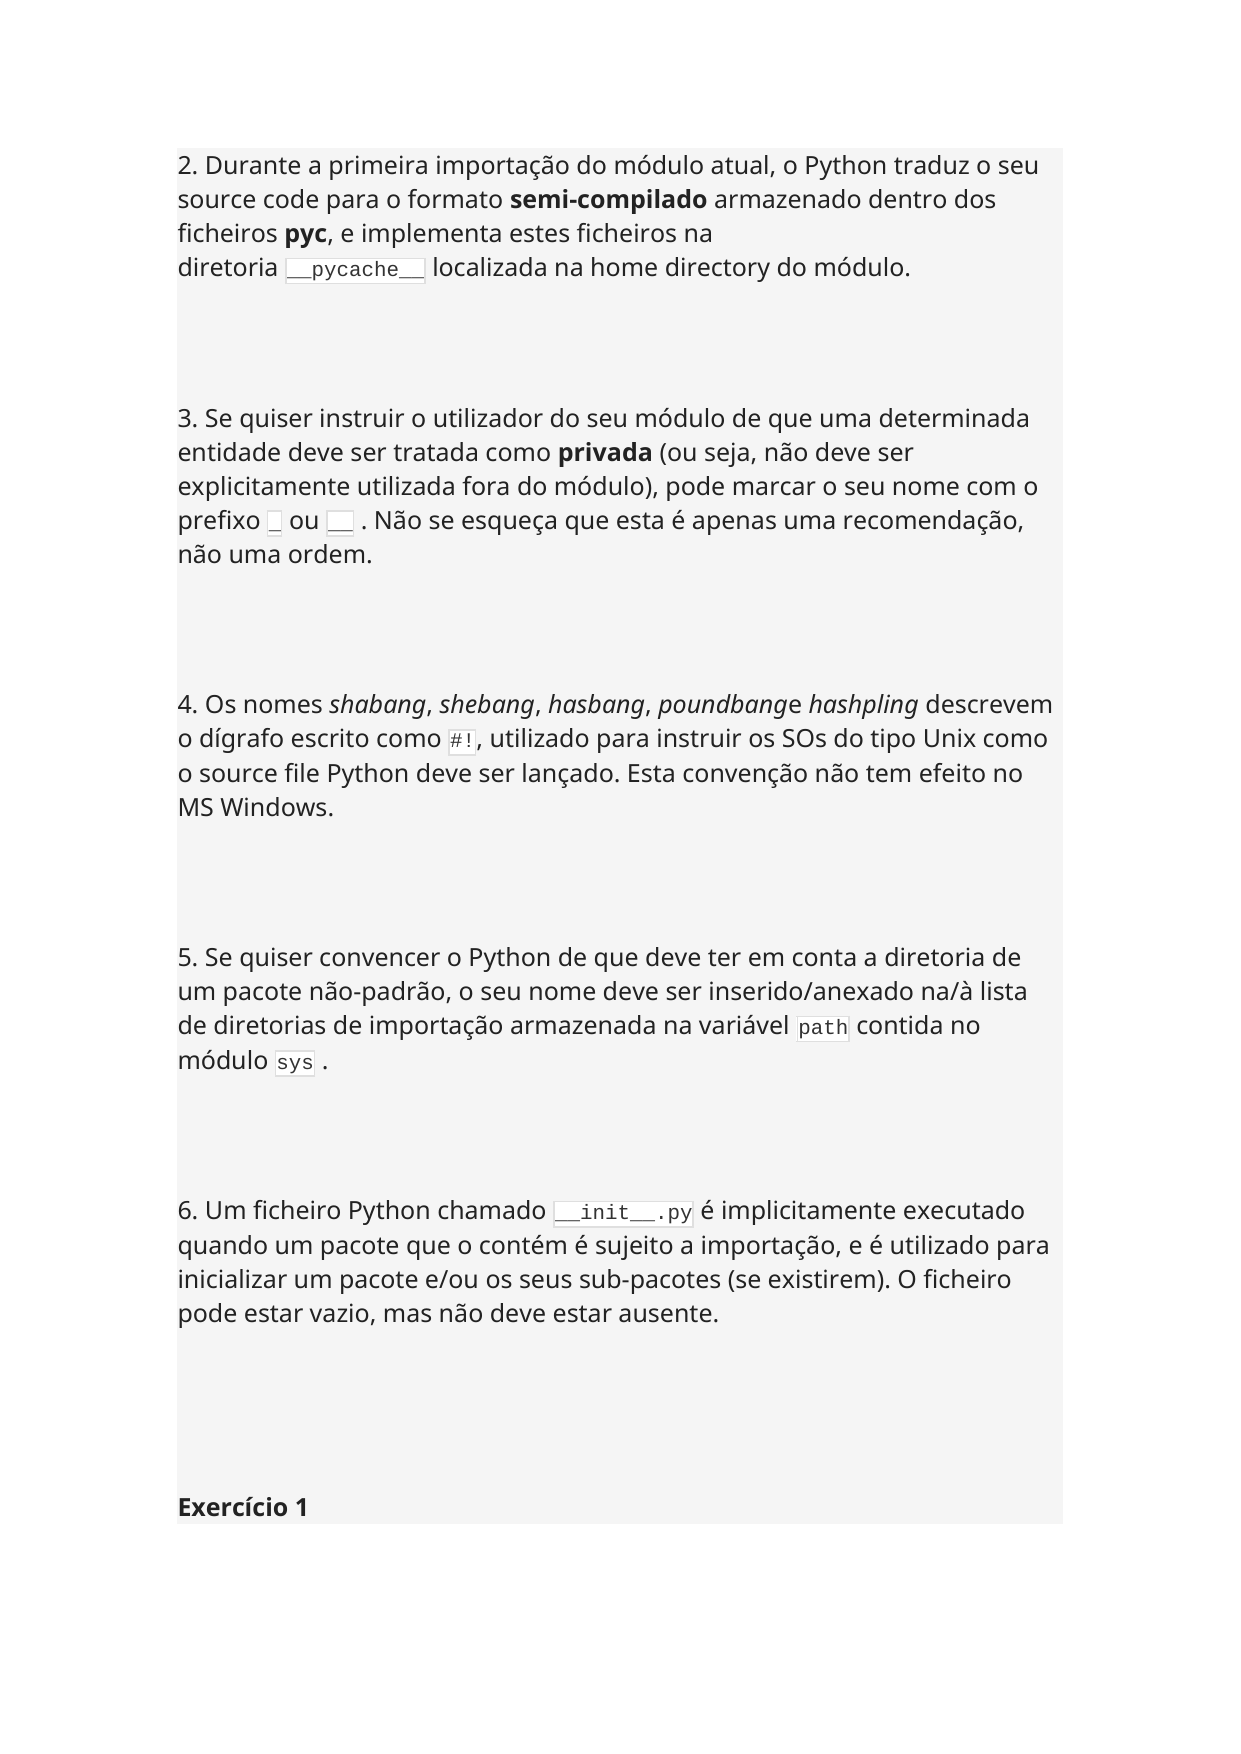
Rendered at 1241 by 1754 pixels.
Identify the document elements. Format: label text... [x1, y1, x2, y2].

text 5. Se quiser convencer o Python de que deve ter em conta a diretoria de um pacote não-padrão, o seu nome deve ser inserido/anexado na/à lista de diretorias de importação armazenada na variável path contida no módulo sys . [177, 940, 1063, 1077]
text 4. Os nomes shabang, shebang, hasbang, poundbange hashpling descrevem o dígrafo escrito como #!, utilizado para instruir os SOs do tipo Unix como o source file Python deve ser lançado. Esta convenção não tem efeito no MS Windows. [177, 687, 1063, 824]
text 2. Durante a primeira importação do módulo atual, o Python traduz o seu source code para o formato semi-compilado armazenado dentro dos ficheiros pyc, e implementa estes ficheiros na diretoria __pycache__ localizada na home directory do módulo. [177, 148, 1063, 284]
text Exercício 1 [177, 1489, 1063, 1524]
text 3. Se quiser instruir o utilizador do seu módulo de que uma determinada entidade deve ser tratada como privada (ou seja, não deve ser explicitamente utilizada fora do módulo), pode marcar o seu nome com o prefixo _ ou __ . Não se esqueça que esta é apenas uma recomendação, não uma ordem. [177, 400, 1063, 571]
text 6. Um ficheiro Python chamado __init__.py é implicitamente executado quando um pacote que o contém é sujeito a importação, e é utilizado para inicializar um pacote e/ou os seus sub-pacotes (se existirem). O ficheiro pode estar vazio, mas não deve estar ausente. [177, 1193, 1063, 1330]
